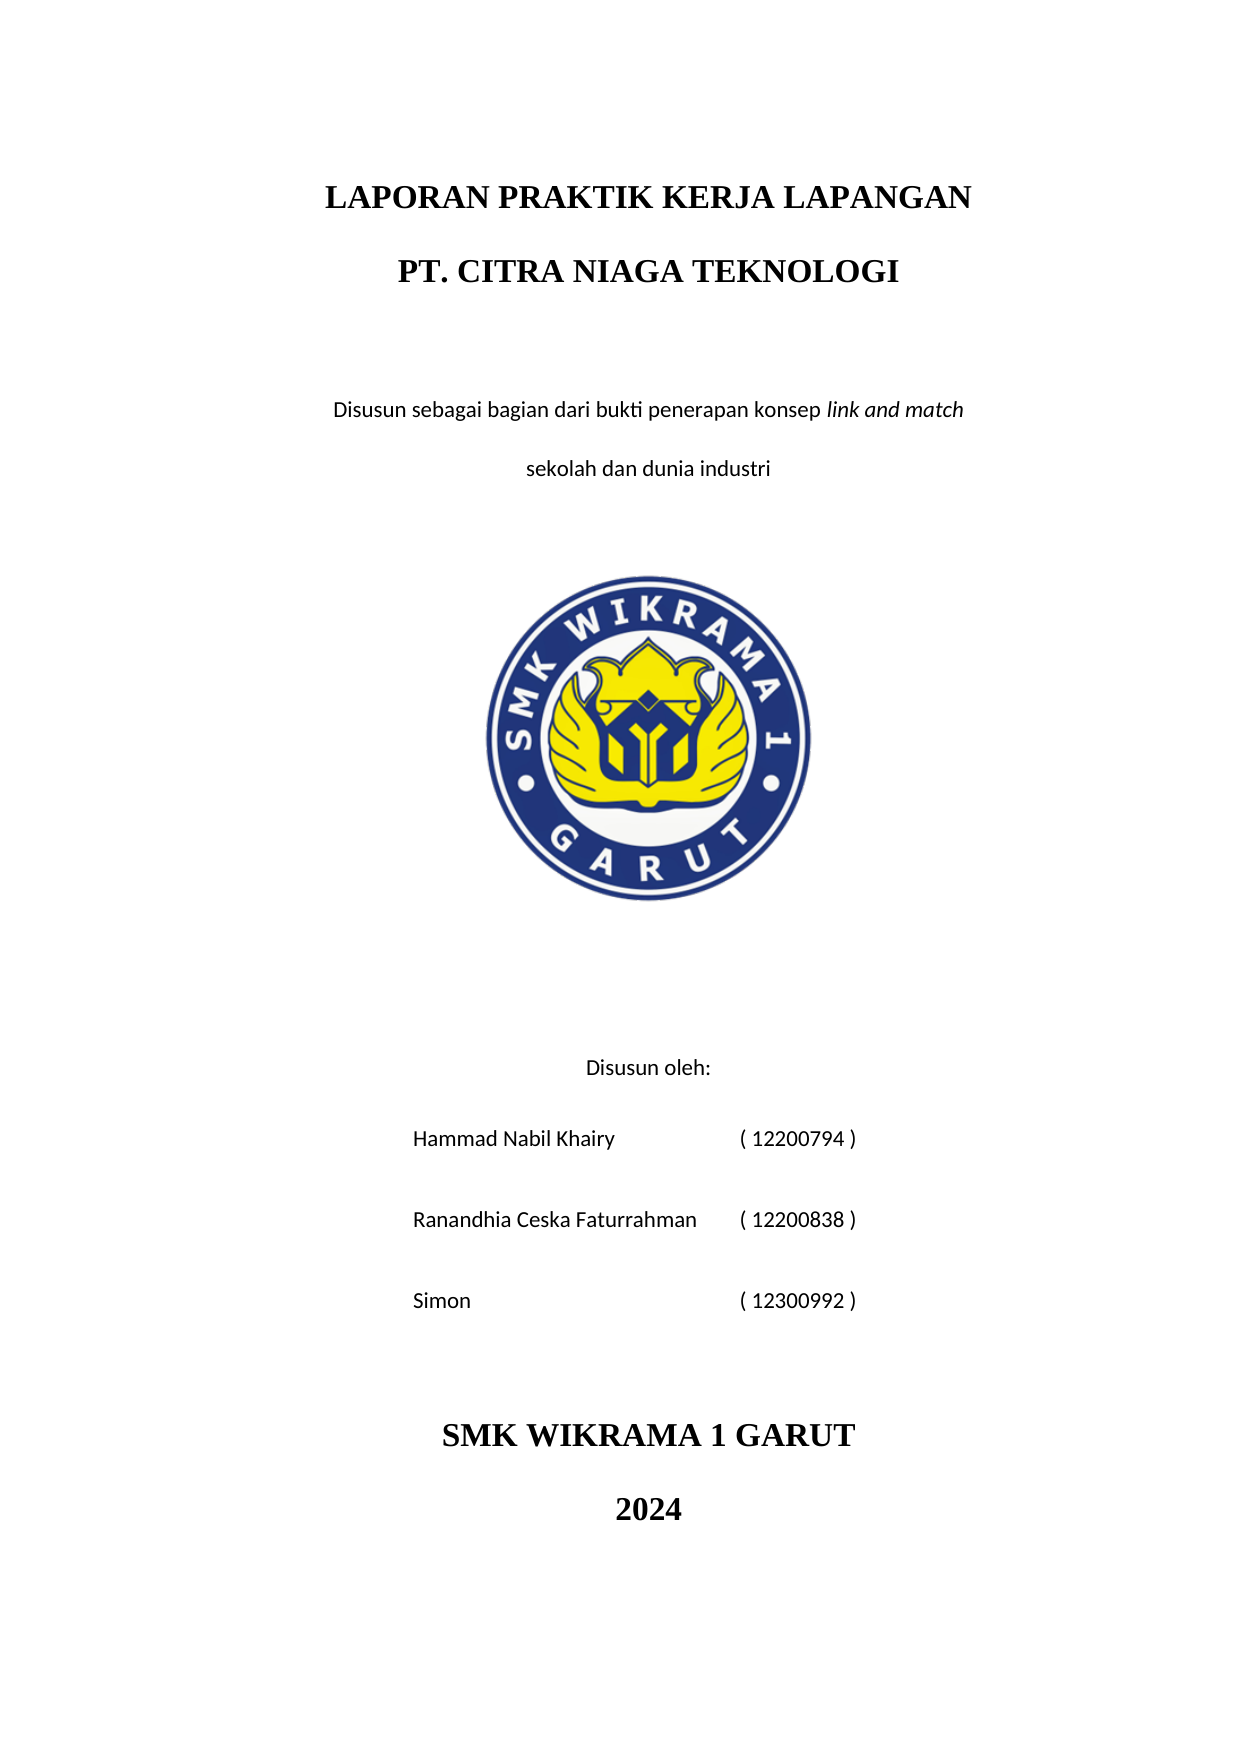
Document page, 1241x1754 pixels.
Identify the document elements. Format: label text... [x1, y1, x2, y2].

text sekolah dan dunia industri [175, 454, 1122, 482]
text SMK WIKRAMA 1 GARUT [175, 1415, 1122, 1453]
table_cell Simon [404, 1275, 728, 1354]
picture [481, 571, 816, 906]
text Disusun oleh: [175, 1053, 1122, 1081]
table_cell ( 12200838 ) [730, 1195, 894, 1273]
table_cell ( 12300992 ) [730, 1275, 894, 1354]
table_header ( 12200794 ) [730, 1114, 894, 1193]
text LAPORAN PRAKTIK KERJA LAPANGAN [175, 177, 1122, 216]
table_header Hammad Nabil Khairy [404, 1114, 728, 1193]
text Disusun sebagai bagian dari bukti penerapan konsep link and match [175, 396, 1122, 424]
table_cell Ranandhia Ceska Faturrahman [404, 1195, 728, 1273]
text PT. CITRA NIAGA TEKNOLOGI [175, 251, 1122, 290]
text 2024 [175, 1489, 1122, 1527]
